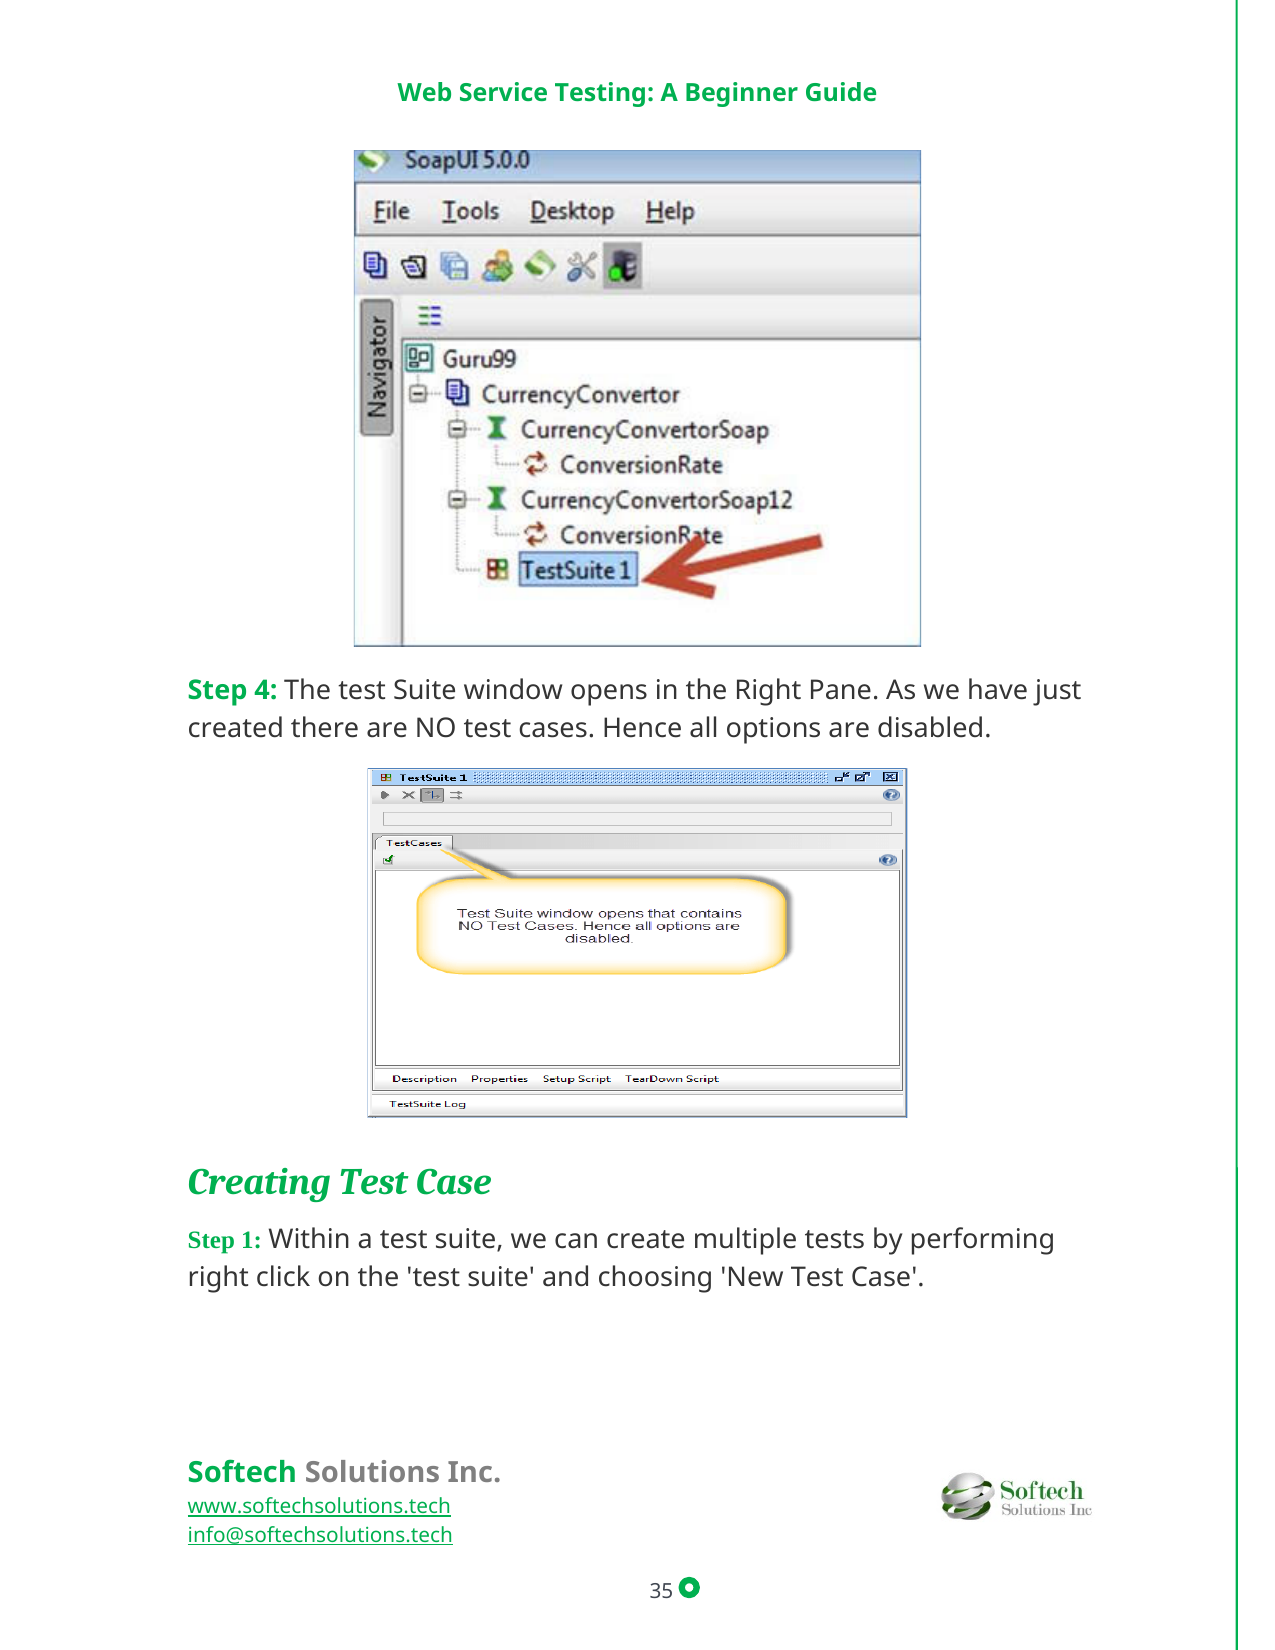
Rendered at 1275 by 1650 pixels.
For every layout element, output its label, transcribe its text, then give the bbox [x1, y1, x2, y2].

subtitle Creating Test Case [187, 1141, 1087, 1203]
picture [367, 768, 908, 1118]
text Step 1: Within a test suite, we can create multiple tests by performing right click on the 'test suite' and choosing 'New Test Case'. [187, 1219, 1087, 1294]
picture [926, 1463, 1118, 1531]
text Step 4: The test Suite window opens in the Right Pane. As we have just created there are NO test cases. Hence all options are disabled. [187, 670, 1087, 745]
picture [353, 150, 922, 647]
